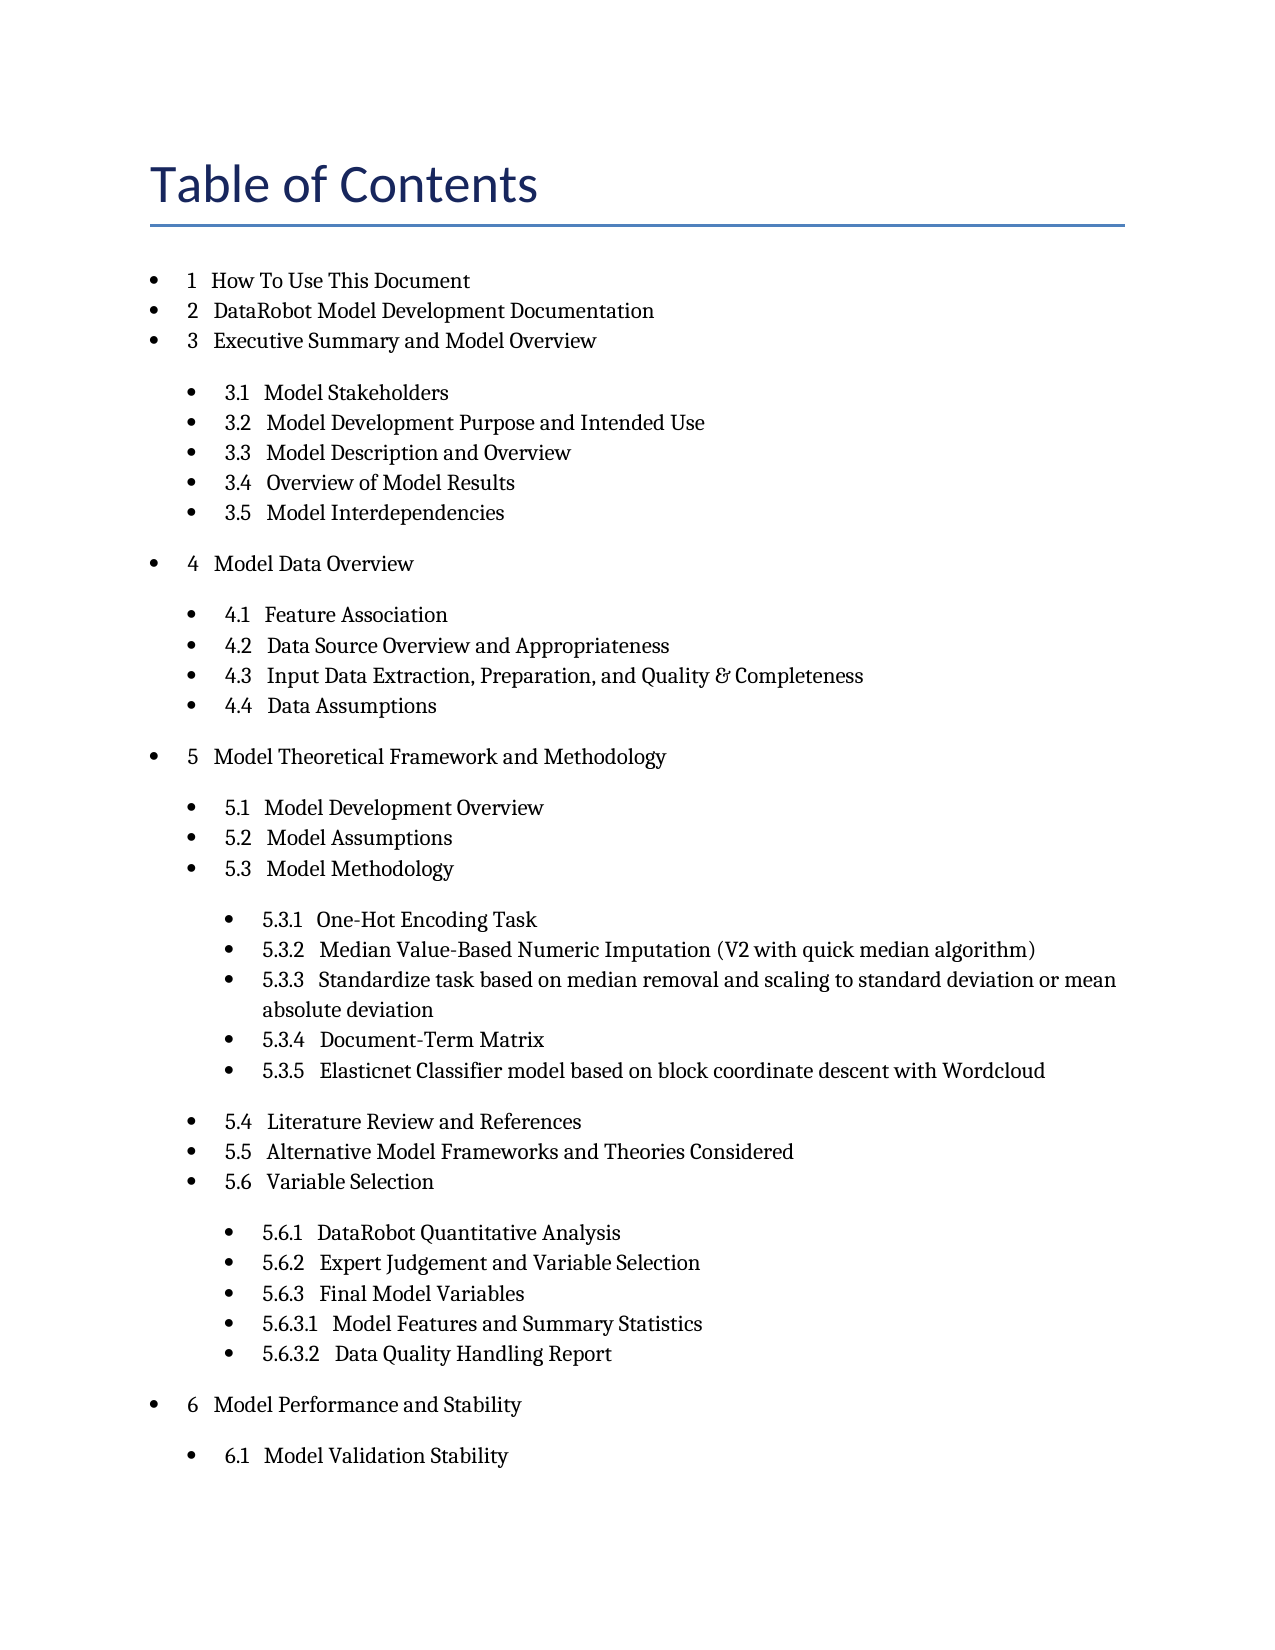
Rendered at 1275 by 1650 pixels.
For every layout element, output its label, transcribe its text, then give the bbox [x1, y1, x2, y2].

list 5.3.5 Elasticnet Classifier model based on block coordinate descent with Wordcloud [225, 1057, 1125, 1084]
list 4.2 Data Source Overview and Appropriateness [187, 632, 1125, 659]
list 5.3 Model Methodology [187, 855, 1125, 882]
list 5 Model Theoretical Framework and Methodology [150, 744, 1125, 770]
list 6 Model Performance and Stability [150, 1392, 1125, 1418]
list 5.1 Model Development Overview [187, 795, 1125, 821]
list 5.2 Model Assumptions [187, 825, 1125, 852]
list 4.4 Data Assumptions [187, 693, 1125, 719]
list 5.6.3.2 Data Quality Handling Report [225, 1341, 1125, 1367]
list 3.5 Model Interdependencies [187, 500, 1125, 527]
title Table of Contents [150, 150, 1125, 224]
list 3 Executive Summary and Model Overview [150, 328, 1125, 355]
list 5.5 Alternative Model Frameworks and Theories Considered [187, 1139, 1125, 1165]
list 4.3 Input Data Extraction, Preparation, and Quality & Completeness [187, 663, 1125, 689]
list 5.6.3.1 Model Features and Summary Statistics [225, 1311, 1125, 1337]
list 1 How To Use This Document [150, 268, 1125, 294]
list 5.6.3 Final Model Variables [225, 1280, 1125, 1307]
list 5.3.4 Document-Term Matrix [225, 1027, 1125, 1054]
list 3.2 Model Development Purpose and Intended Use [187, 409, 1125, 436]
list 5.6 Variable Selection [187, 1169, 1125, 1195]
list 3.1 Model Stakeholders [187, 379, 1125, 406]
list 5.3.2 Median Value-Based Numeric Imputation (V2 with quick median algorithm) [225, 937, 1125, 963]
list 3.3 Model Description and Overview [187, 440, 1125, 466]
list 5.6.2 Expert Judgement and Variable Selection [225, 1250, 1125, 1277]
list 5.6.1 DataRobot Quantitative Analysis [225, 1220, 1125, 1246]
list 5.3.1 One-Hot Encoding Task [225, 906, 1125, 933]
list 5.4 Literature Review and References [187, 1108, 1125, 1135]
list 5.3.3 Standardize task based on median removal and scaling to standard deviation or mean absolute deviation [225, 967, 1125, 1023]
list 2 DataRobot Model Development Documentation [150, 298, 1125, 324]
list 4.1 Feature Association [187, 602, 1125, 629]
list 4 Model Data Overview [150, 551, 1125, 578]
list 6.1 Model Validation Stability [187, 1443, 1125, 1469]
list 3.4 Overview of Model Results [187, 470, 1125, 496]
